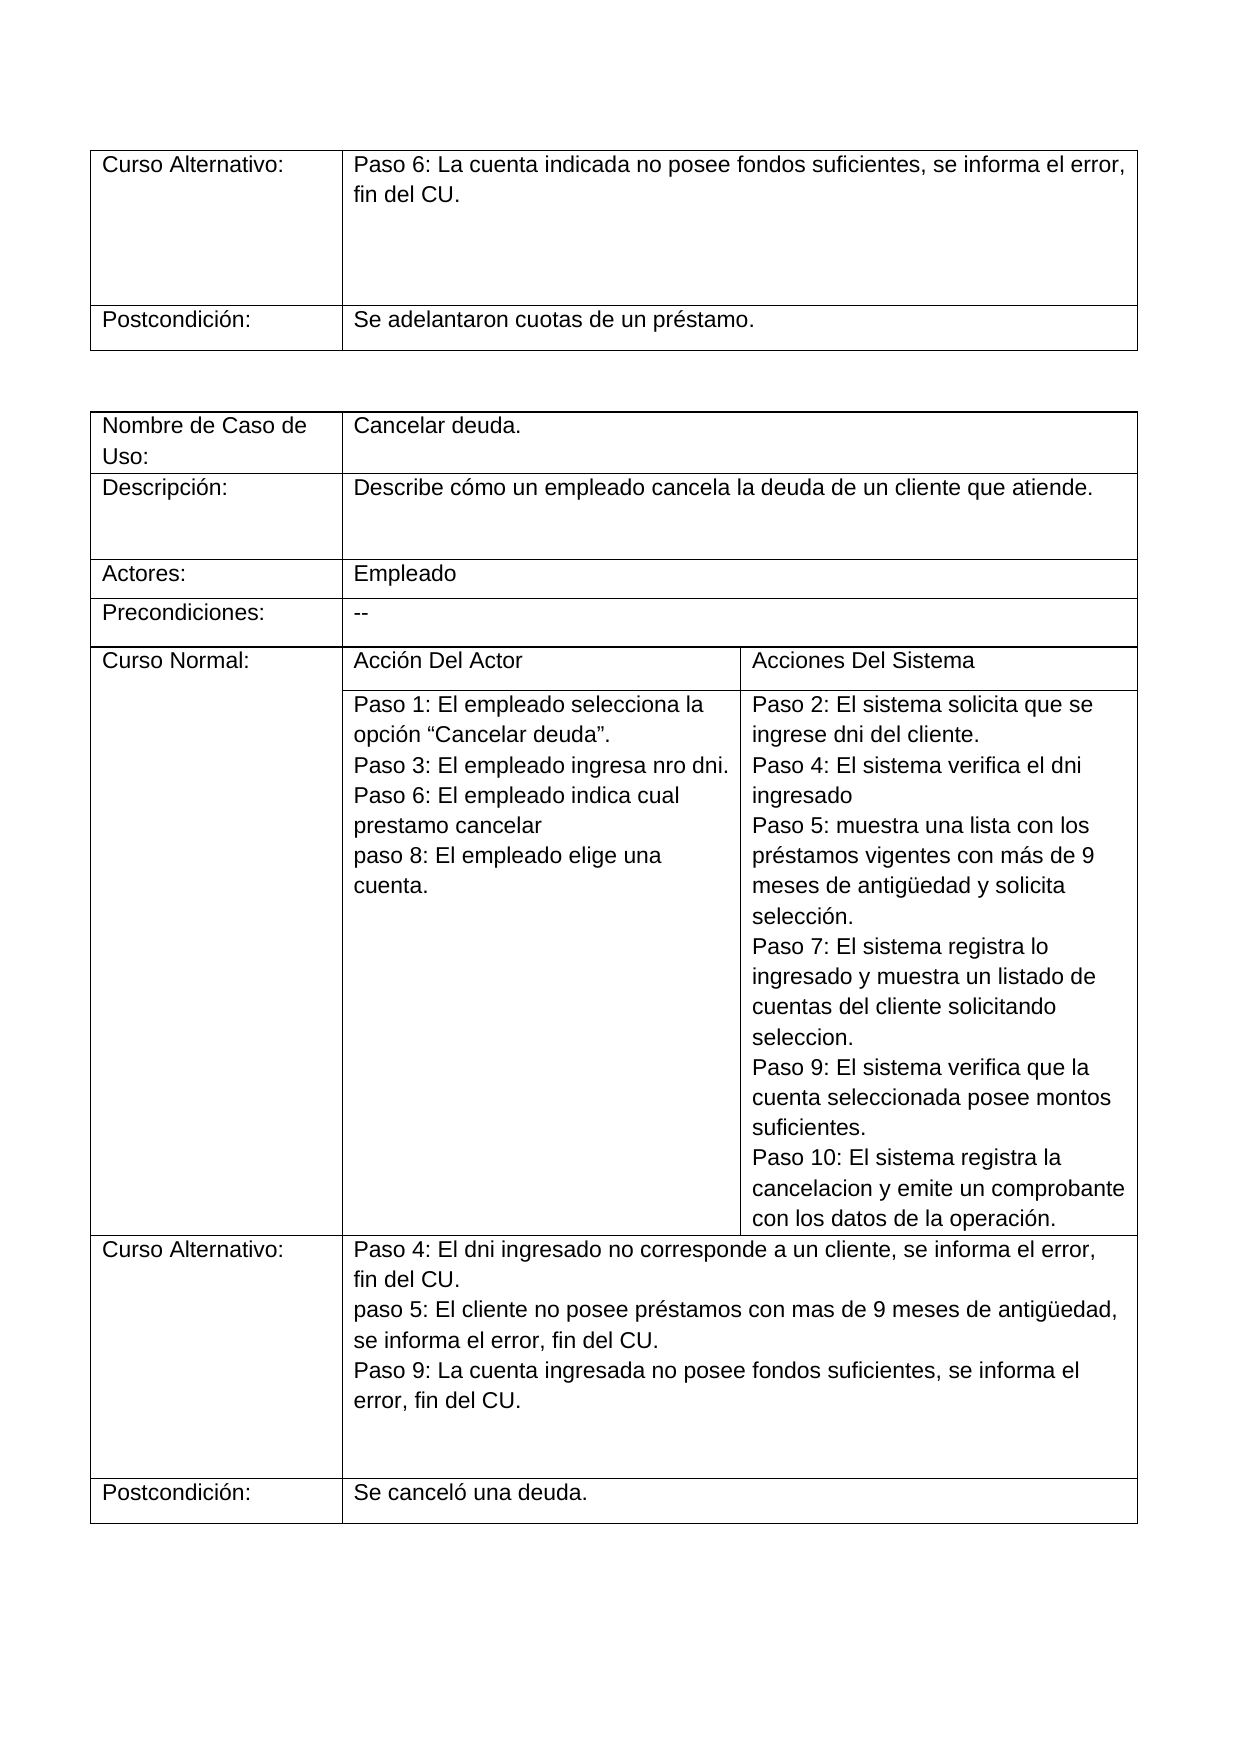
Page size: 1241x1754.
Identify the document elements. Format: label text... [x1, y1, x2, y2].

table_cell Empleado [343, 560, 1137, 598]
table_cell Actores: [91, 560, 342, 598]
table_cell Postcondición: [91, 306, 342, 350]
table_cell -- [343, 599, 1137, 646]
table_cell Paso 1: El empleado selecciona la opción “Cancelar deuda”. Paso 3: El empleado ingresa nro dni. Paso 6: El empleado indica cual prestamo cancelar paso 8: El empleado elige una cuenta. [343, 691, 740, 1235]
table_cell Descripción: [91, 474, 342, 559]
table_cell Curso Alternativo: [91, 151, 342, 305]
table_header Nombre de Caso de Uso: [91, 413, 342, 473]
table_cell Describe cómo un empleado cancela la deuda de un cliente que atiende. [343, 474, 1137, 559]
table_cell Acción Del Actor [343, 648, 740, 690]
table_header Cancelar deuda. [343, 413, 1137, 473]
table_cell Paso 6: La cuenta indicada no posee fondos suficientes, se informa el error, fin del CU. [343, 151, 1137, 305]
table_cell Paso 4: El dni ingresado no corresponde a un cliente, se informa el error, fin del CU. paso 5: El cliente no posee préstamos con mas de 9 meses de antigüedad, se informa el error, fin del CU. Paso 9: La cuenta ingresada no posee fondos suficientes, se informa el error, fin del CU. [343, 1236, 1137, 1478]
table_cell Curso Normal: [91, 648, 342, 1235]
table_cell Acciones Del Sistema [741, 648, 1137, 690]
table_cell Postcondición: [91, 1479, 342, 1523]
table_cell Se adelantaron cuotas de un préstamo. [343, 306, 1137, 350]
table_cell Se canceló una deuda. [343, 1479, 1137, 1523]
table_cell Curso Alternativo: [91, 1236, 342, 1478]
table_cell Paso 2: El sistema solicita que se ingrese dni del cliente. Paso 4: El sistema verifica el dni ingresado Paso 5: muestra una lista con los préstamos vigentes con más de 9 meses de antigüedad y solicita selección. Paso 7: El sistema registra lo ingresado y muestra un listado de cuentas del cliente solicitando seleccion. Paso 9: El sistema verifica que la cuenta seleccionada posee montos suficientes. Paso 10: El sistema registra la cancelacion y emite un comprobante con los datos de la operación. [741, 691, 1137, 1235]
table_cell Precondiciones: [91, 599, 342, 646]
